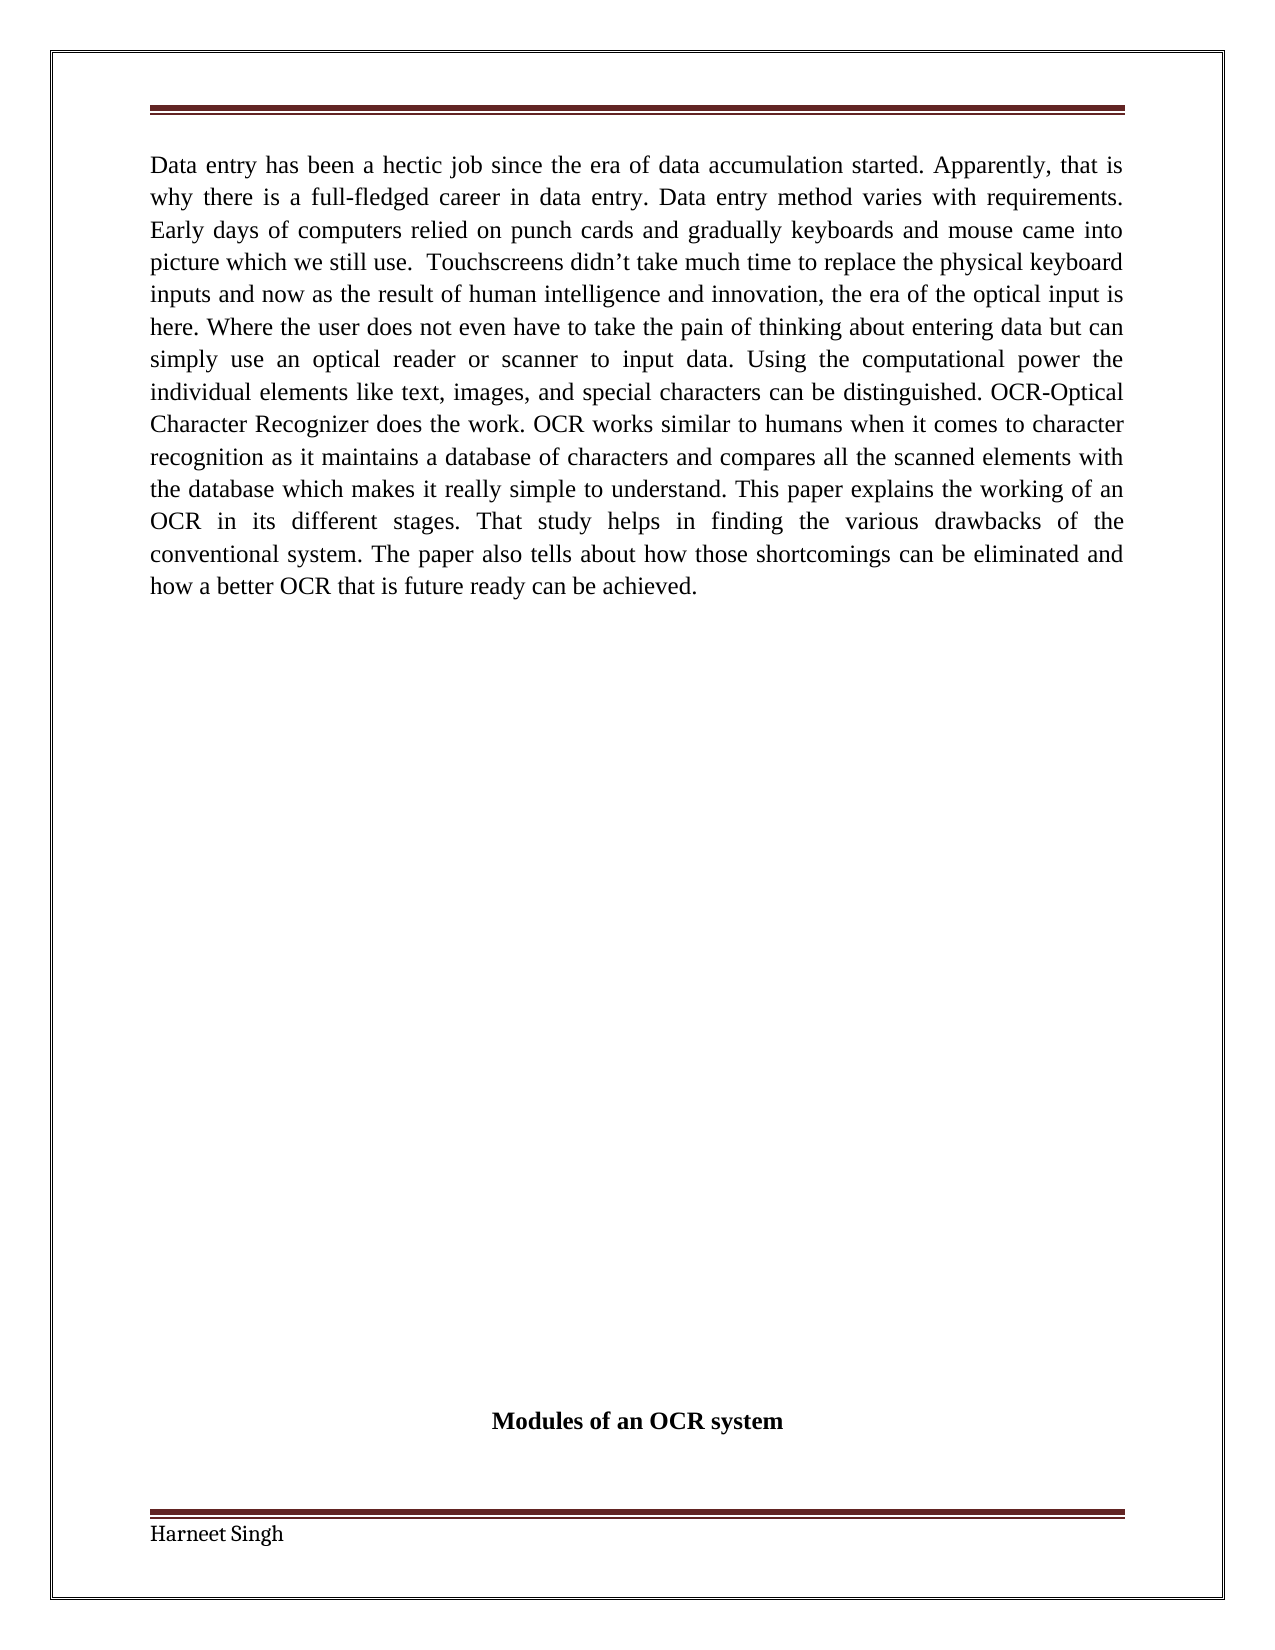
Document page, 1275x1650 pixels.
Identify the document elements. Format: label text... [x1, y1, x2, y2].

text Data entry has been a hectic job since the era of data accumulation started. Apparently, that is why there is a full-fledged career in data entry. Data entry method varies with requirements. Early days of computers relied on punch cards and gradually keyboards and mouse came into picture which we still use. Touchscreens didn’t take much time to replace the physical keyboard inputs and now as the result of human intelligence and innovation, the era of the optical input is here. Where the user does not even have to take the pain of thinking about entering data but can simply use an optical reader or scanner to input data. Using the computational power the individual elements like text, images, and special characters can be distinguished. OCR-Optical Character Recognizer does the work. OCR works similar to humans when it comes to character recognition as it maintains a database of characters and compares all the scanned elements with the database which makes it really simple to understand. This paper explains the working of an OCR in its different stages. That study helps in finding the various drawbacks of the conventional system. The paper also tells about how those shortcomings can be eliminated and how a better OCR that is future ready can be achieved. [150, 150, 1125, 600]
text Modules of an OCR system [150, 1406, 1125, 1435]
